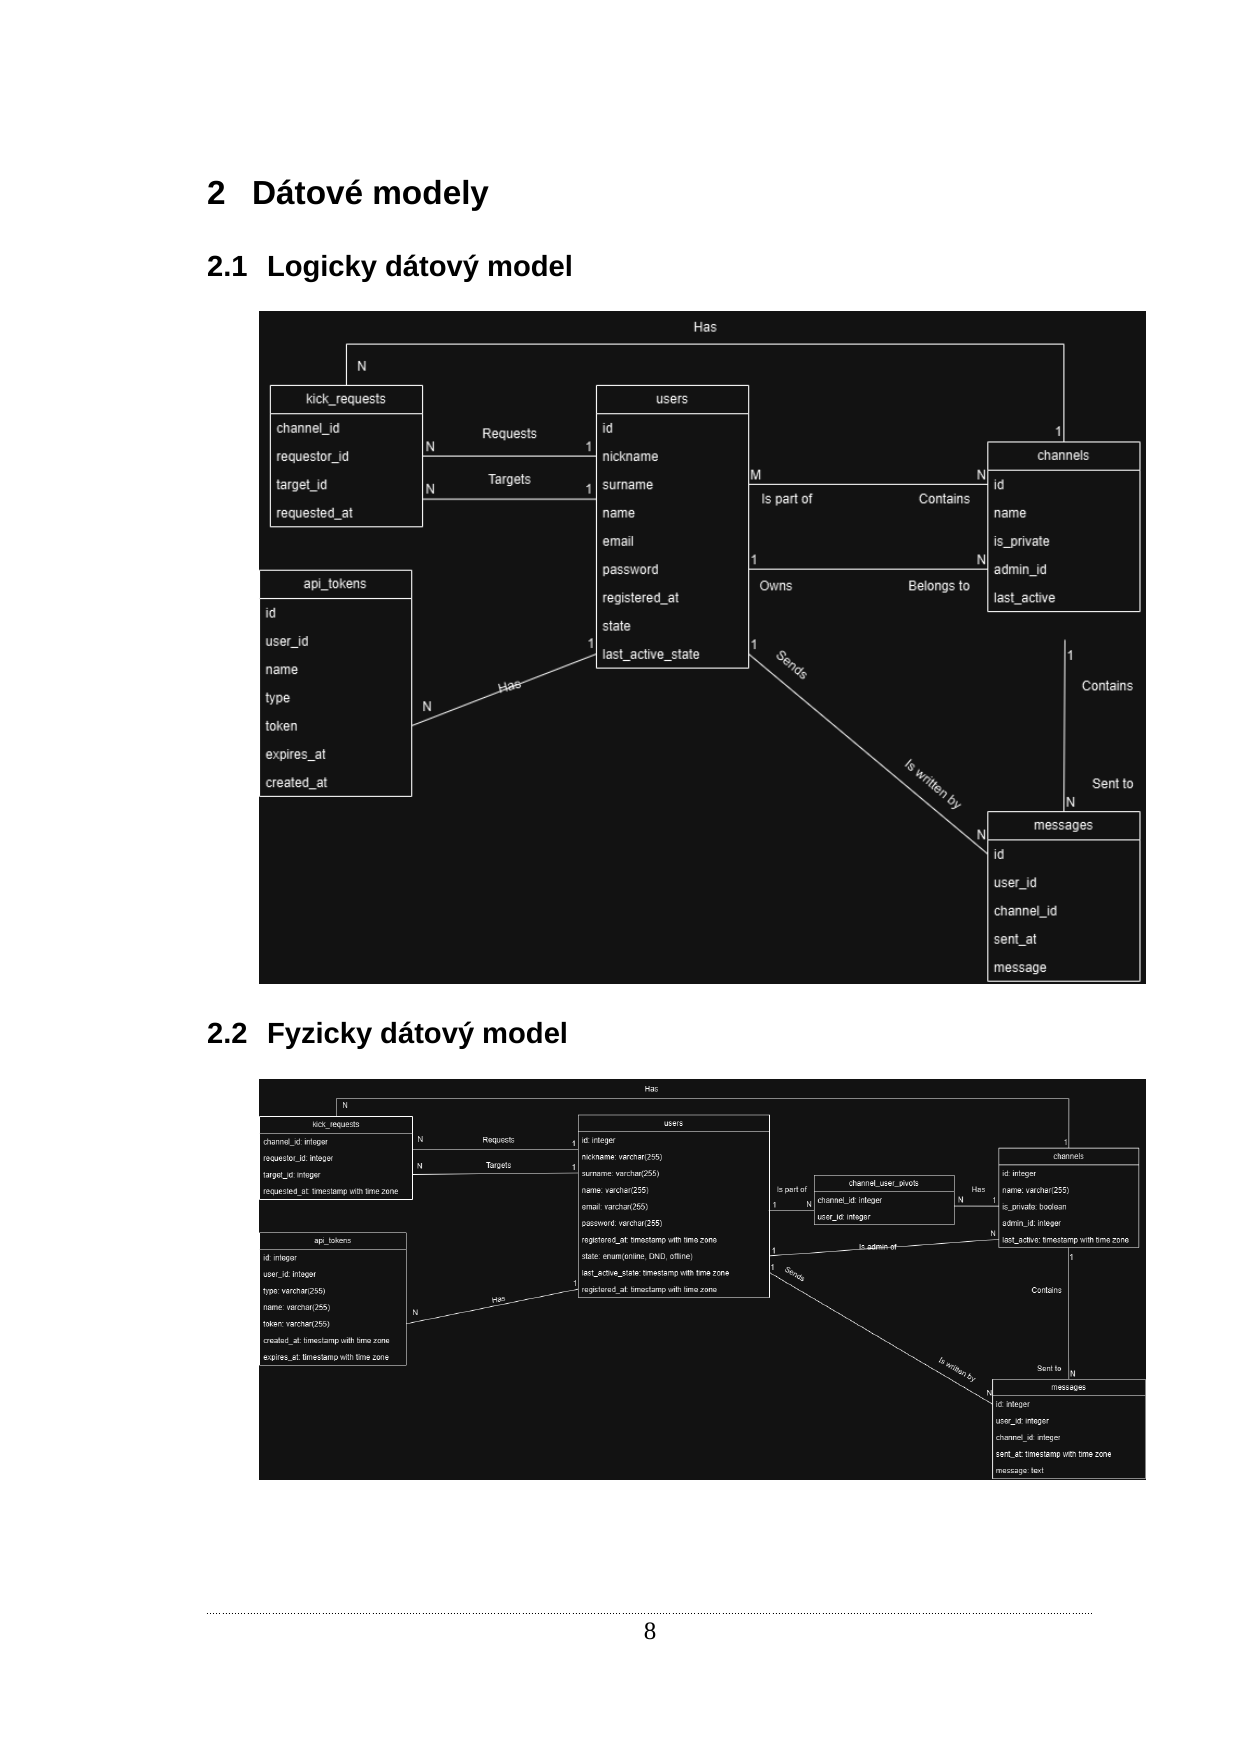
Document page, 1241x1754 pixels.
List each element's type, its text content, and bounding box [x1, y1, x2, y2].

text Dátové modely [207, 173, 1092, 211]
text Fyzicky dátový model [207, 1016, 1092, 1050]
picture [259, 311, 1146, 984]
picture [259, 1079, 1146, 1480]
text Logicky dátový model [207, 249, 1092, 283]
